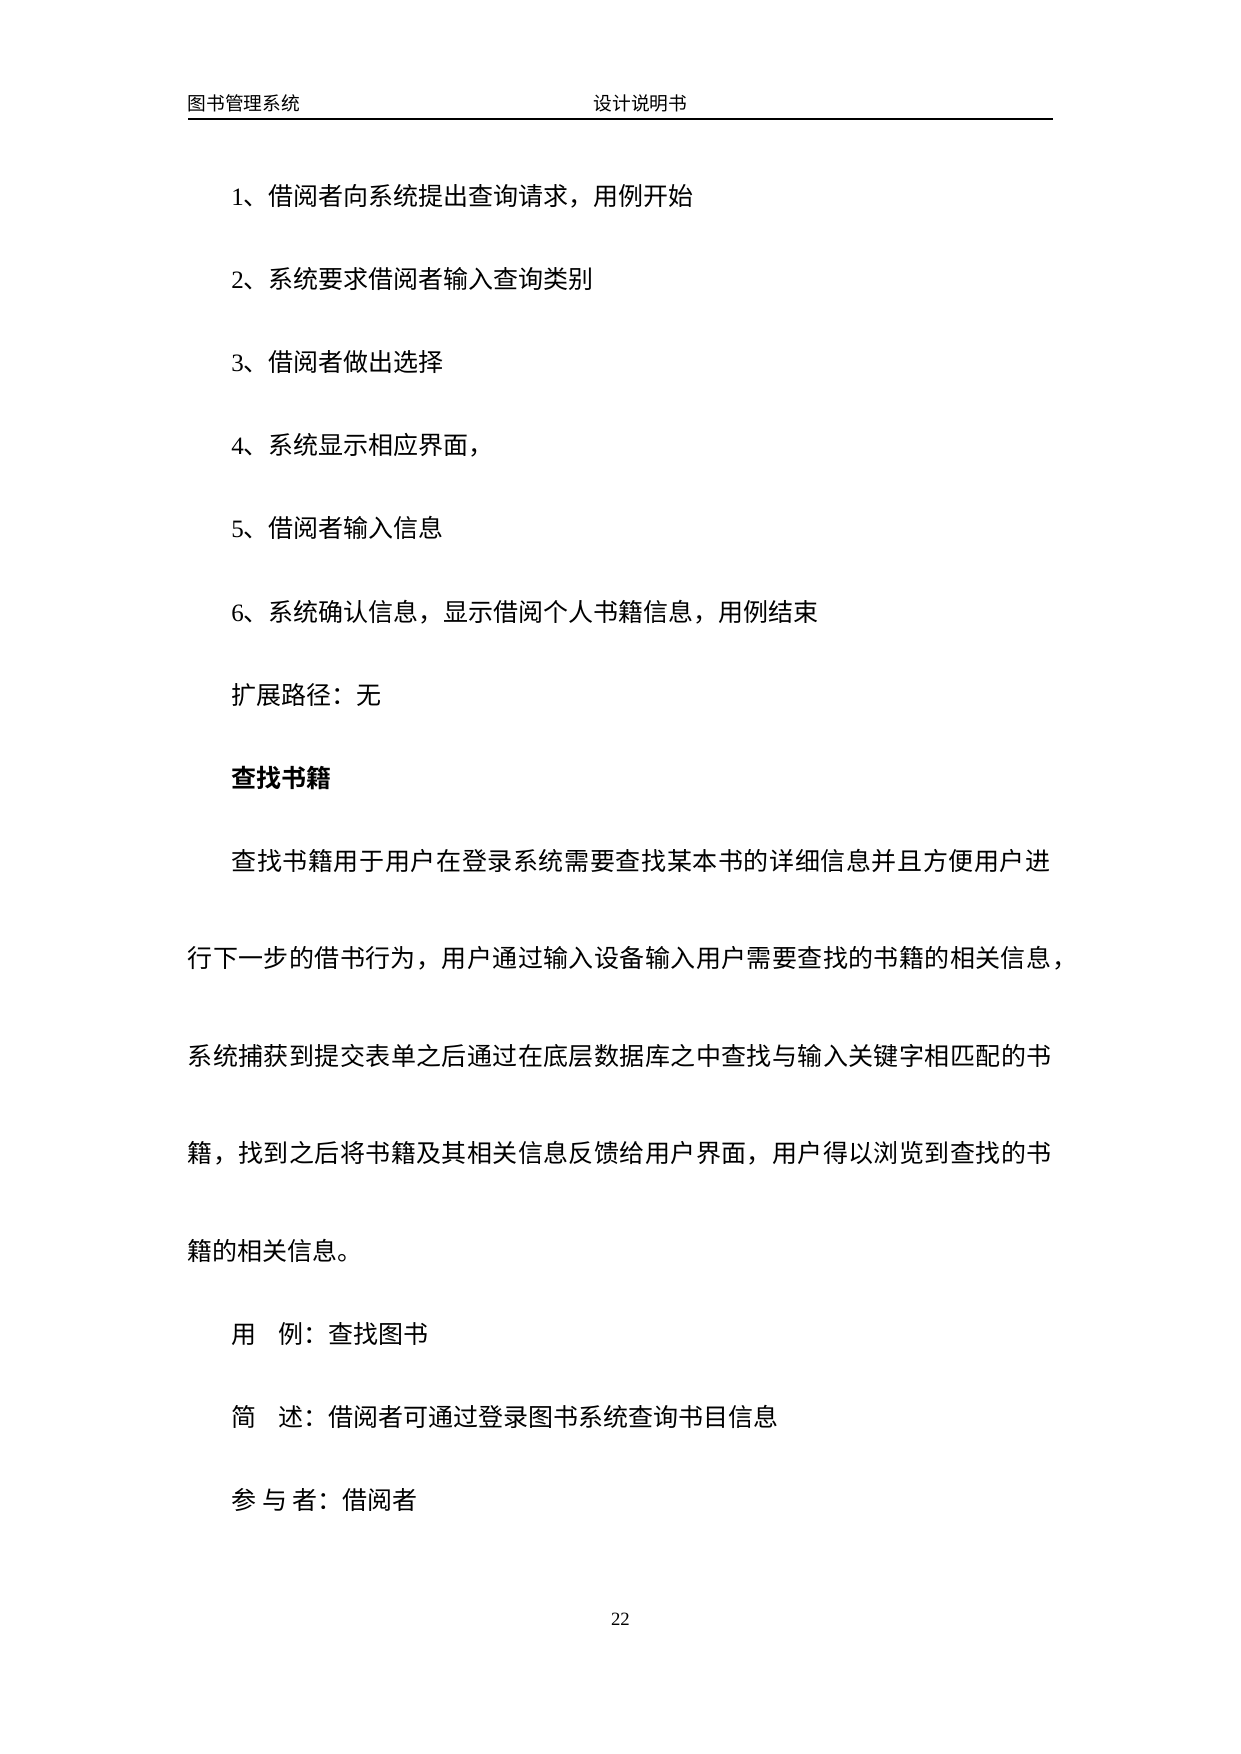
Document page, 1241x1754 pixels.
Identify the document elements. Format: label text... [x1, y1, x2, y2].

text 4、系统显示相应界面， [187, 411, 1053, 476]
text 查找书籍 [187, 744, 1053, 809]
text 6、系统确认信息，显示借阅个人书籍信息，用例结束 [187, 578, 1053, 643]
text 简 述：借阅者可通过登录图书系统查询书目信息 [187, 1383, 1053, 1448]
text 扩展路径：无 [187, 661, 1053, 726]
text 参 与 者：借阅者 [187, 1466, 1053, 1531]
text 查找书籍用于用户在登录系统需要查找某本书的详细信息并且方便用户进行下一步的借书行为，用户通过输入设备输入用户需要查找的书籍的相关信息，系统捕获到提交表单之后通过在底层数据库之中查找与输入关键字相匹配的书籍，找到之后将书籍及其相关信息反馈给用户界面，用户得以浏览到查找的书籍的相关信息。 [187, 827, 1053, 1282]
text 3、借阅者做出选择 [187, 328, 1053, 393]
text 5、借阅者输入信息 [187, 494, 1053, 559]
text 1、借阅者向系统提出查询请求，用例开始 [187, 162, 1053, 227]
text 2、系统要求借阅者输入查询类别 [187, 245, 1053, 310]
text 用 例：查找图书 [187, 1300, 1053, 1365]
